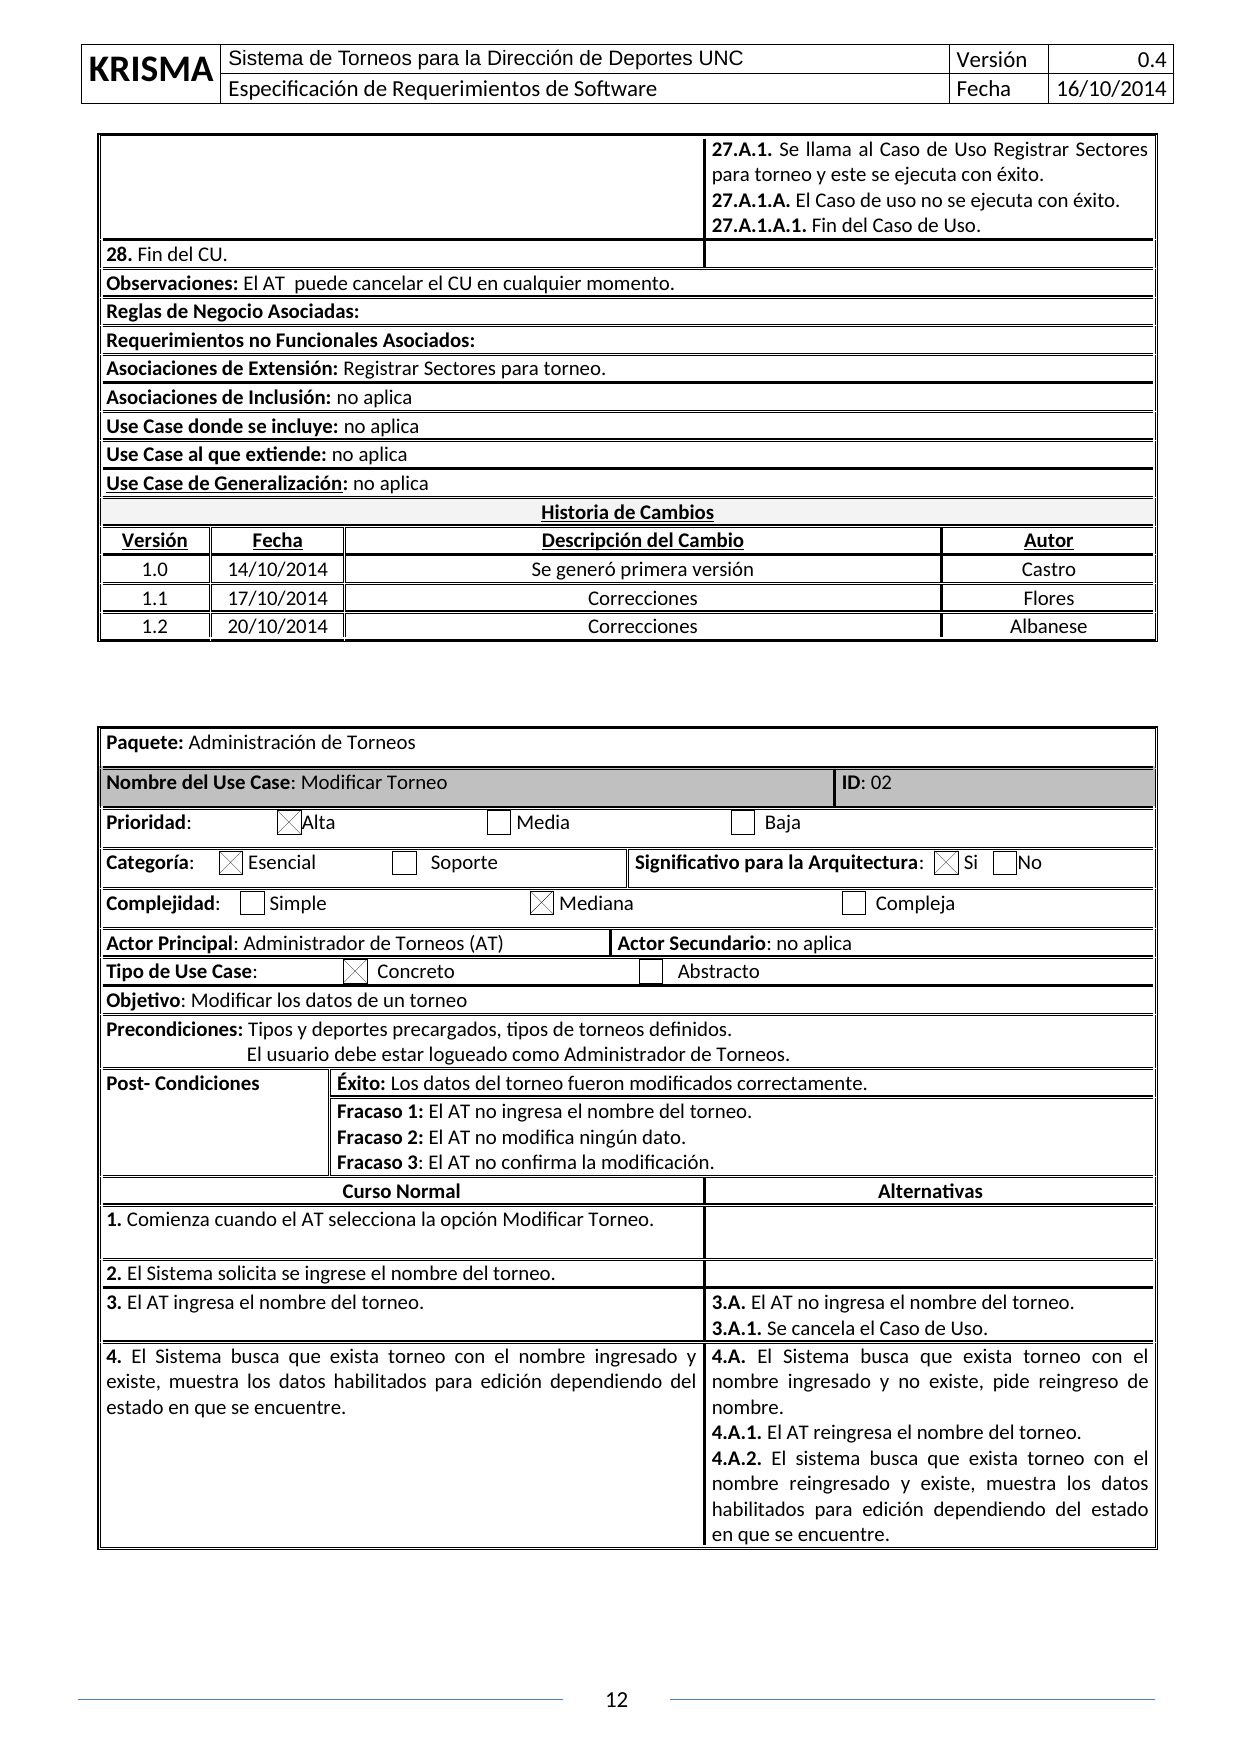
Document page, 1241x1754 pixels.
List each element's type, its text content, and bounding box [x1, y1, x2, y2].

table_cell [706, 1258, 1155, 1286]
table_cell Use Case donde se incluye: no aplica [99, 410, 1156, 438]
table_cell 3. El AT ingresa el nombre del torneo. [101, 1286, 703, 1340]
table_cell 3.A. El AT no ingresa el nombre del torneo. 3.A.1. Se cancela el Caso de Uso. [706, 1286, 1155, 1340]
table_cell Prioridad: Alta Media Baja [101, 806, 1155, 846]
table_cell Requerimientos no Funcionales Asociados: [99, 324, 1156, 352]
table_cell Flores [941, 582, 1156, 610]
table_cell Correcciones [345, 614, 941, 639]
table_cell Fecha [212, 528, 343, 553]
table_cell 4. El Sistema busca que exista torneo con el nombre ingresado y existe, muestra los datos habilitados para edición dependiendo del estado en que se encuentre. [101, 1340, 704, 1547]
table_cell [706, 1203, 1155, 1257]
table_cell Descripción del Cambio [346, 528, 940, 553]
table_cell Observaciones: El AT puede cancelar el CU en cualquier momento. [101, 266, 1155, 295]
table_cell 4.A. El Sistema busca que exista torneo con el nombre ingresado y no existe, pide reingreso de nombre. 4.A.1. El AT reingresa el nombre del torneo. 4.A.2. El sistema busca que exista torneo con el nombre reingresado y existe, muestra los datos habilitados para edición dependiendo del estado en que se encuentre. [704, 1340, 1155, 1547]
table_cell Curso Normal [99, 1175, 704, 1203]
table_cell 28. Fin del CU. [99, 238, 703, 266]
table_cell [704, 136, 1155, 238]
table_cell 1. Comienza cuando el AT selecciona la opción Modificar Torneo. [101, 1203, 703, 1257]
table_cell 1.1 [99, 582, 211, 610]
table_cell Objetivo: Modificar los datos de un torneo [101, 984, 1155, 1012]
table_cell Asociaciones de Inclusión: no aplica [101, 381, 1155, 410]
table_header Paquete: Administración de Torneos [101, 729, 1155, 766]
table_cell Post- Condiciones [99, 1067, 329, 1175]
table_cell Asociaciones de Extensión: Registrar Sectores para torneo. [101, 353, 1155, 381]
table_cell Alternativas [704, 1175, 1156, 1203]
table_cell Precondiciones: Tipos y deportes precargados, tipos de torneos definidos. El usuario debe estar logueado como Administrador de Torneos. [101, 1013, 1155, 1067]
table_cell 1.0 [99, 553, 209, 582]
table_cell Se generó primera versión [346, 556, 940, 582]
table_cell Éxito: Los datos del torneo fueron modificados correctamente. [330, 1067, 1156, 1095]
table_cell Use Case al que extiende: no aplica [101, 438, 1155, 467]
table_cell 2. El Sistema solicita se ingrese el nombre del torneo. [101, 1258, 703, 1286]
table_cell 17/10/2014 [212, 585, 343, 610]
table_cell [101, 136, 704, 238]
table_cell Tipo de Use Case: Concreto Abstracto [101, 955, 1155, 984]
table_cell Correcciones [346, 585, 940, 610]
table_cell Nombre del Use Case: Modificar Torneo [101, 766, 833, 806]
table_cell 1.2 [101, 610, 211, 639]
table_cell Significativo para la Arquitectura: Si No [628, 846, 1155, 886]
table_cell Fracaso 1: El AT no ingresa el nombre del torneo. Fracaso 2: El AT no modifica ningún dato. Fracaso 3: El AT no confirma la modificación. [331, 1095, 1155, 1175]
table_cell Actor Principal: Administrador de Torneos (AT) [99, 927, 610, 955]
table_cell Actor Secundario: no aplica [610, 927, 1156, 955]
table_cell [706, 238, 1156, 266]
table_cell Versión [101, 524, 209, 553]
table_cell Albanese [941, 610, 1155, 639]
table_cell Reglas de Negocio Asociadas: [101, 295, 1155, 324]
table_cell Complejidad: Simple Mediana Compleja [101, 886, 1155, 927]
table_cell Use Case de Generalización: no aplica [101, 467, 1155, 496]
table_cell 14/10/2014 [212, 556, 343, 582]
table_cell Historia de Cambios [99, 496, 1156, 524]
table_cell 20/10/2014 [211, 614, 344, 639]
table_cell Categoría: Esencial Soporte [101, 846, 627, 886]
table_cell ID: 02 [836, 766, 1155, 806]
table_cell Autor [943, 524, 1155, 553]
table_cell Castro [943, 553, 1156, 582]
